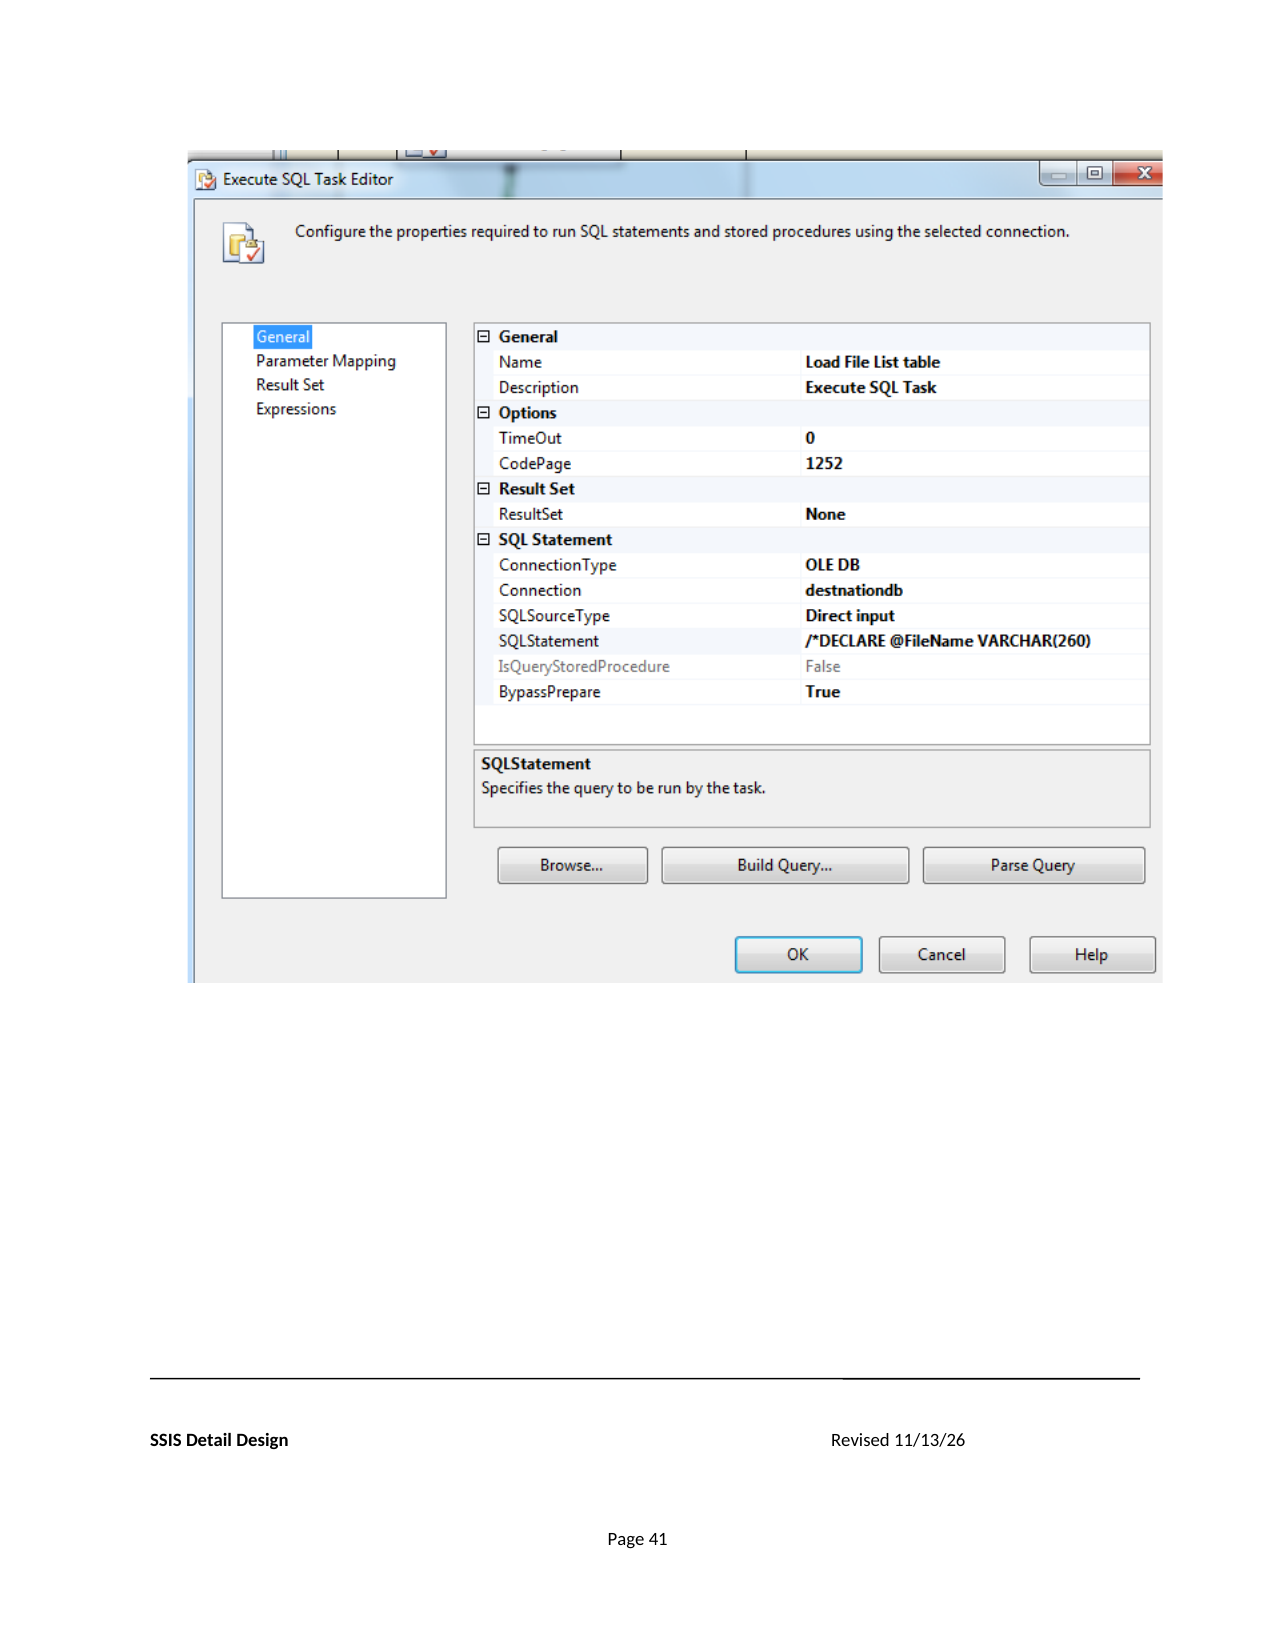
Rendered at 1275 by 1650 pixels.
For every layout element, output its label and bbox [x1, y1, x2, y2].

picture [187, 150, 1163, 983]
